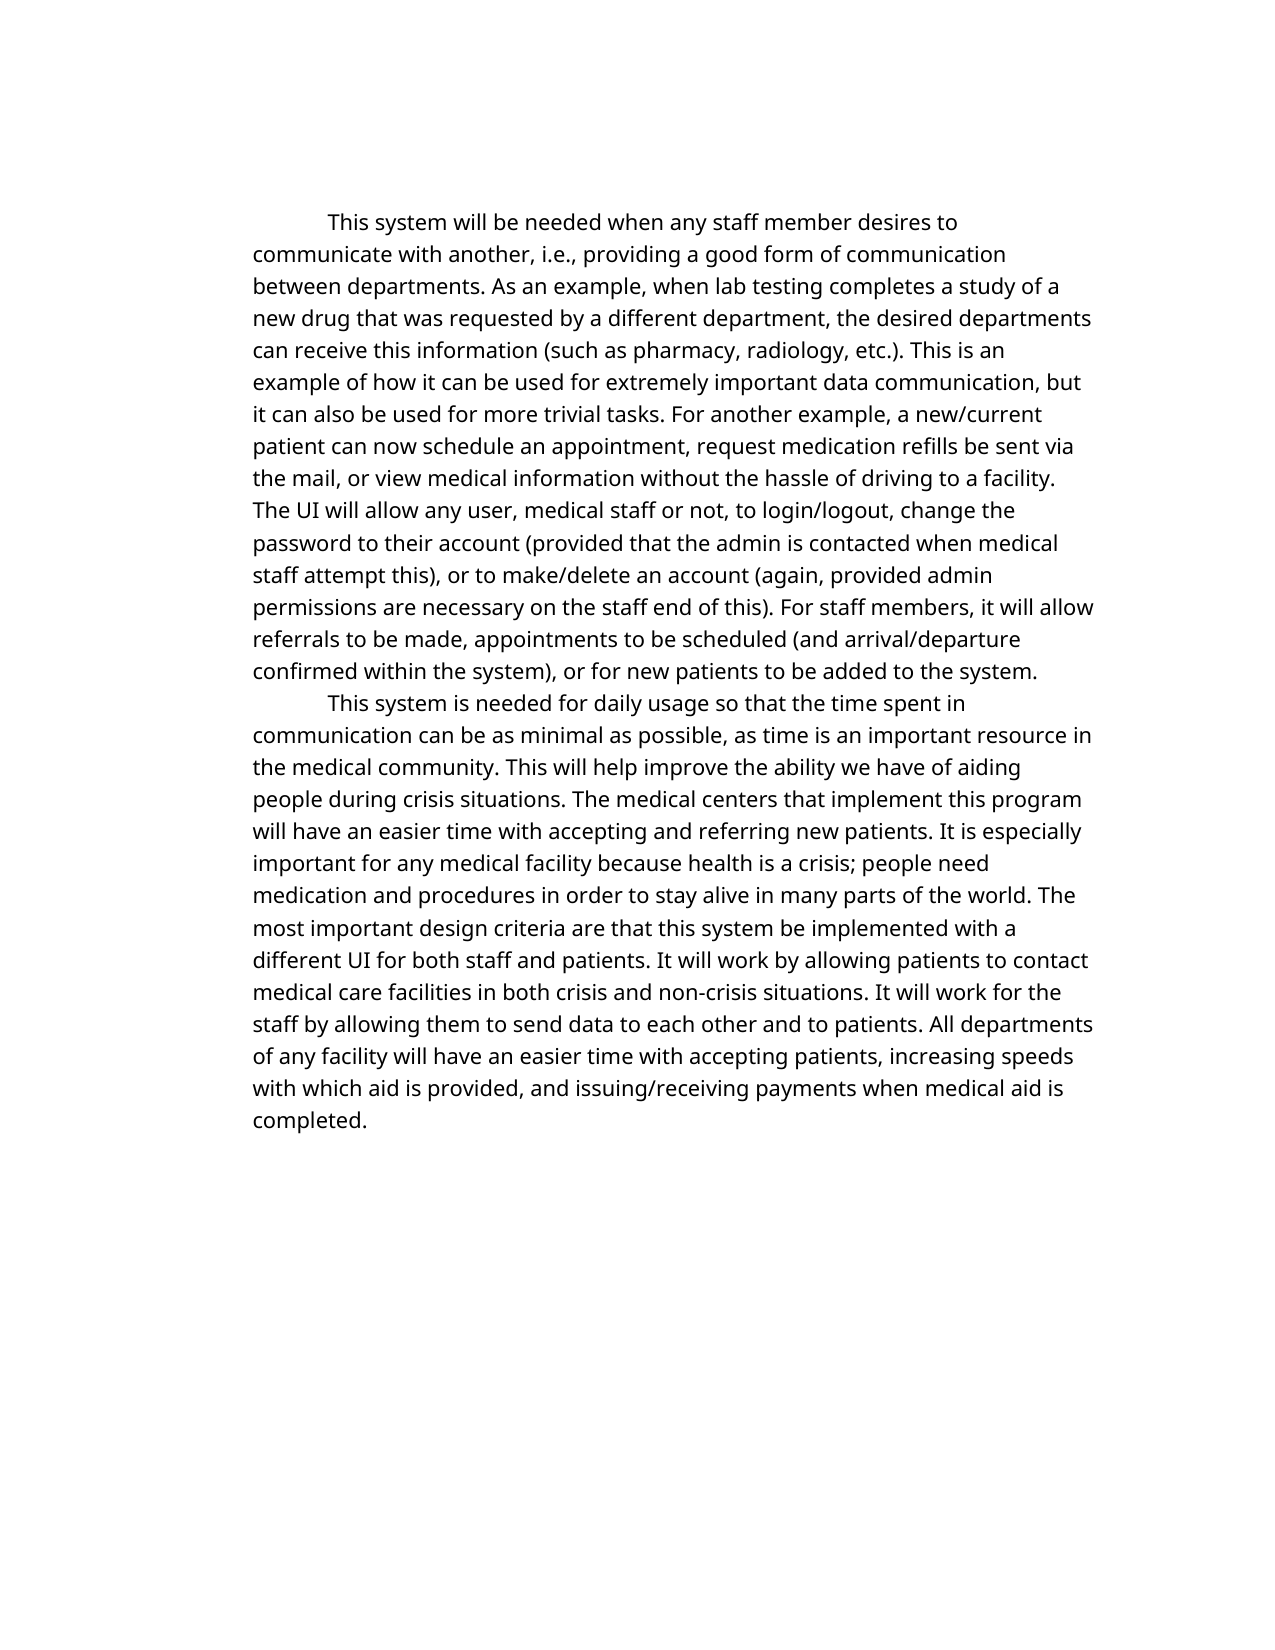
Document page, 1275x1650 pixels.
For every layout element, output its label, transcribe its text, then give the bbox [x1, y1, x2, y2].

list This system will be needed when any staff member desires to communicate with another, i.e., providing a good form of communication between departments. As an example, when lab testing completes a study of a new drug that was requested by a different department, the desired departments can receive this information (such as pharmacy, radiology, etc.). This is an example of how it can be used for extremely important data communication, but it can also be used for more trivial tasks. For another example, a new/current patient can now schedule an appointment, request medication refills be sent via the mail, or view medical information without the hassle of driving to a facility. The UI will allow any user, medical staff or not, to login/logout, change the password to their account (provided that the admin is contacted when medical staff attempt this), or to make/delete an account (again, provided admin permissions are necessary on the staff end of this). For staff members, it will allow referrals to be made, appointments to be scheduled (and arrival/departure confirmed within the system), or for new patients to be added to the system. [252, 207, 1098, 686]
list This system is needed for daily usage so that the time spent in communication can be as minimal as possible, as time is an important resource in the medical community. This will help improve the ability we have of aiding people during crisis situations. The medical centers that implement this program will have an easier time with accepting and referring new patients. It is especially important for any medical facility because health is a crisis; people need medication and procedures in order to stay alive in many parts of the world. The most important design criteria are that this system be implemented with a different UI for both staff and patients. It will work by allowing patients to contact medical care facilities in both crisis and non-crisis situations. It will work for the staff by allowing them to send data to each other and to patients. All departments of any facility will have an easier time with accepting patients, increasing speeds with which aid is provided, and issuing/receiving payments when medical aid is completed. [252, 688, 1098, 1135]
